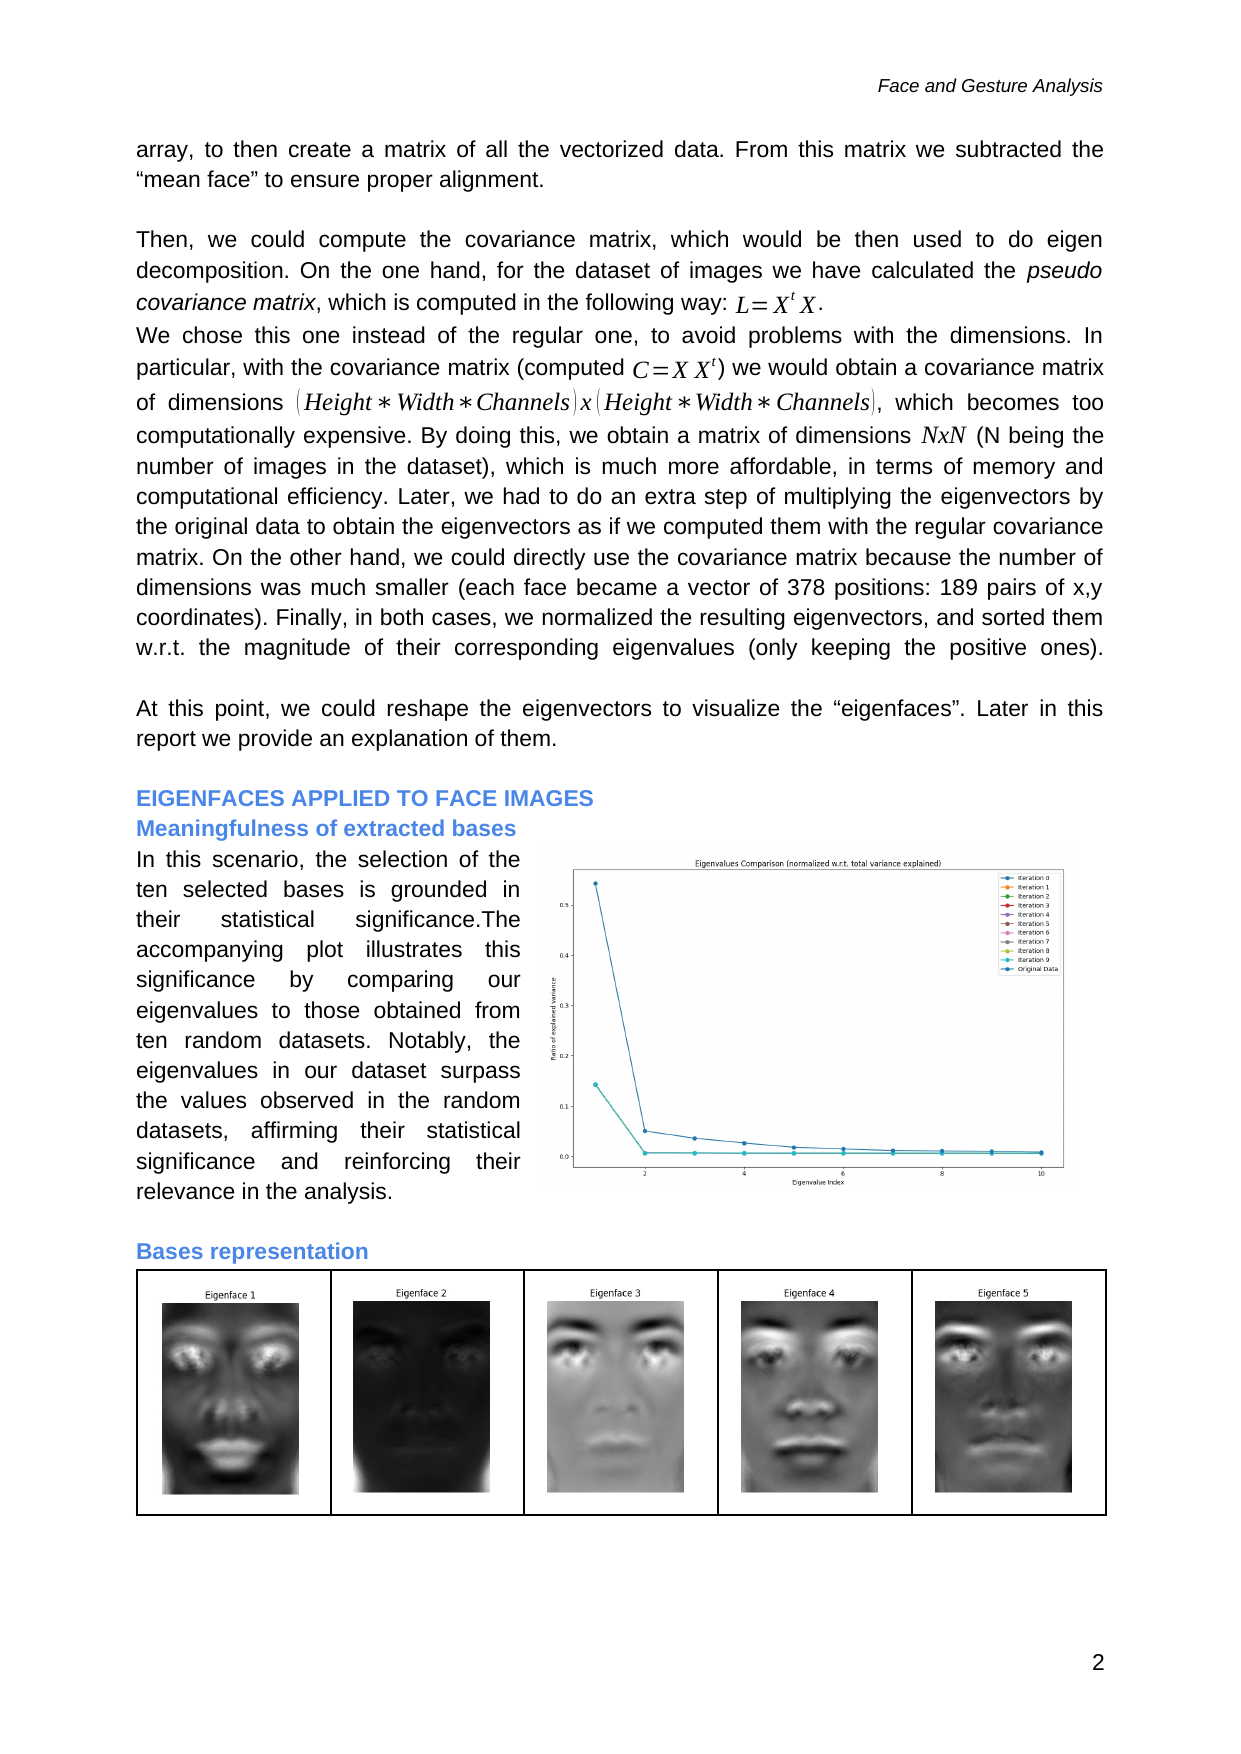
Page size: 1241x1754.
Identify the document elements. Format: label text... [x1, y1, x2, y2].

picture [728, 1281, 895, 1504]
picture [341, 1281, 507, 1504]
text We chose this one instead of the regular one, to avoid problems with the dimensions. In particular, with the covariance matrix (computed ) we would obtain a covariance matrix of dimensions , which becomes too computationally expensive. By doing this, we obtain a matrix of dimensions (N being the number of images in the dataset), which is much more affordable, in terms of memory and computational efficiency. Later, we had to do an extra step of multiplying the eigenvectors by the original data to obtain the eigenvectors as if we computed them with the regular covariance matrix. On the other hand, we could directly use the covariance matrix because the number of dimensions was much smaller (each face became a vector of 378 positions: 189 pairs of x,y coordinates). Finally, in both cases, we normalized the resulting eigenvectors, and sorted them w.r.t. the magnitude of their corresponding eigenvalues (only keeping the positive ones). At this point, we could reshape the eigenvectors to visualize the “eigenfaces”. Later in this report we provide an explanation of them. [136, 322, 1104, 751]
picture [539, 843, 1077, 1192]
table_header [719, 1271, 911, 1514]
table_header [138, 1271, 330, 1514]
table_header [332, 1271, 523, 1514]
table_header [525, 1271, 717, 1514]
text Then, we could compute the covariance matrix, which would be then used to do eigen decomposition. On the one hand, for the dataset of images we have calculated the pseudo covariance matrix, which is computed in the following way: . [136, 226, 1104, 318]
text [136, 136, 1104, 192]
text Bases representation [136, 1238, 1104, 1265]
picture [534, 1281, 701, 1504]
picture [922, 1281, 1088, 1504]
text EIGENFACES APPLIED TO FACE IMAGES [136, 785, 1104, 812]
picture [147, 1281, 313, 1504]
text Meaningfulness of extracted bases [136, 815, 1104, 842]
table_header [913, 1271, 1105, 1514]
